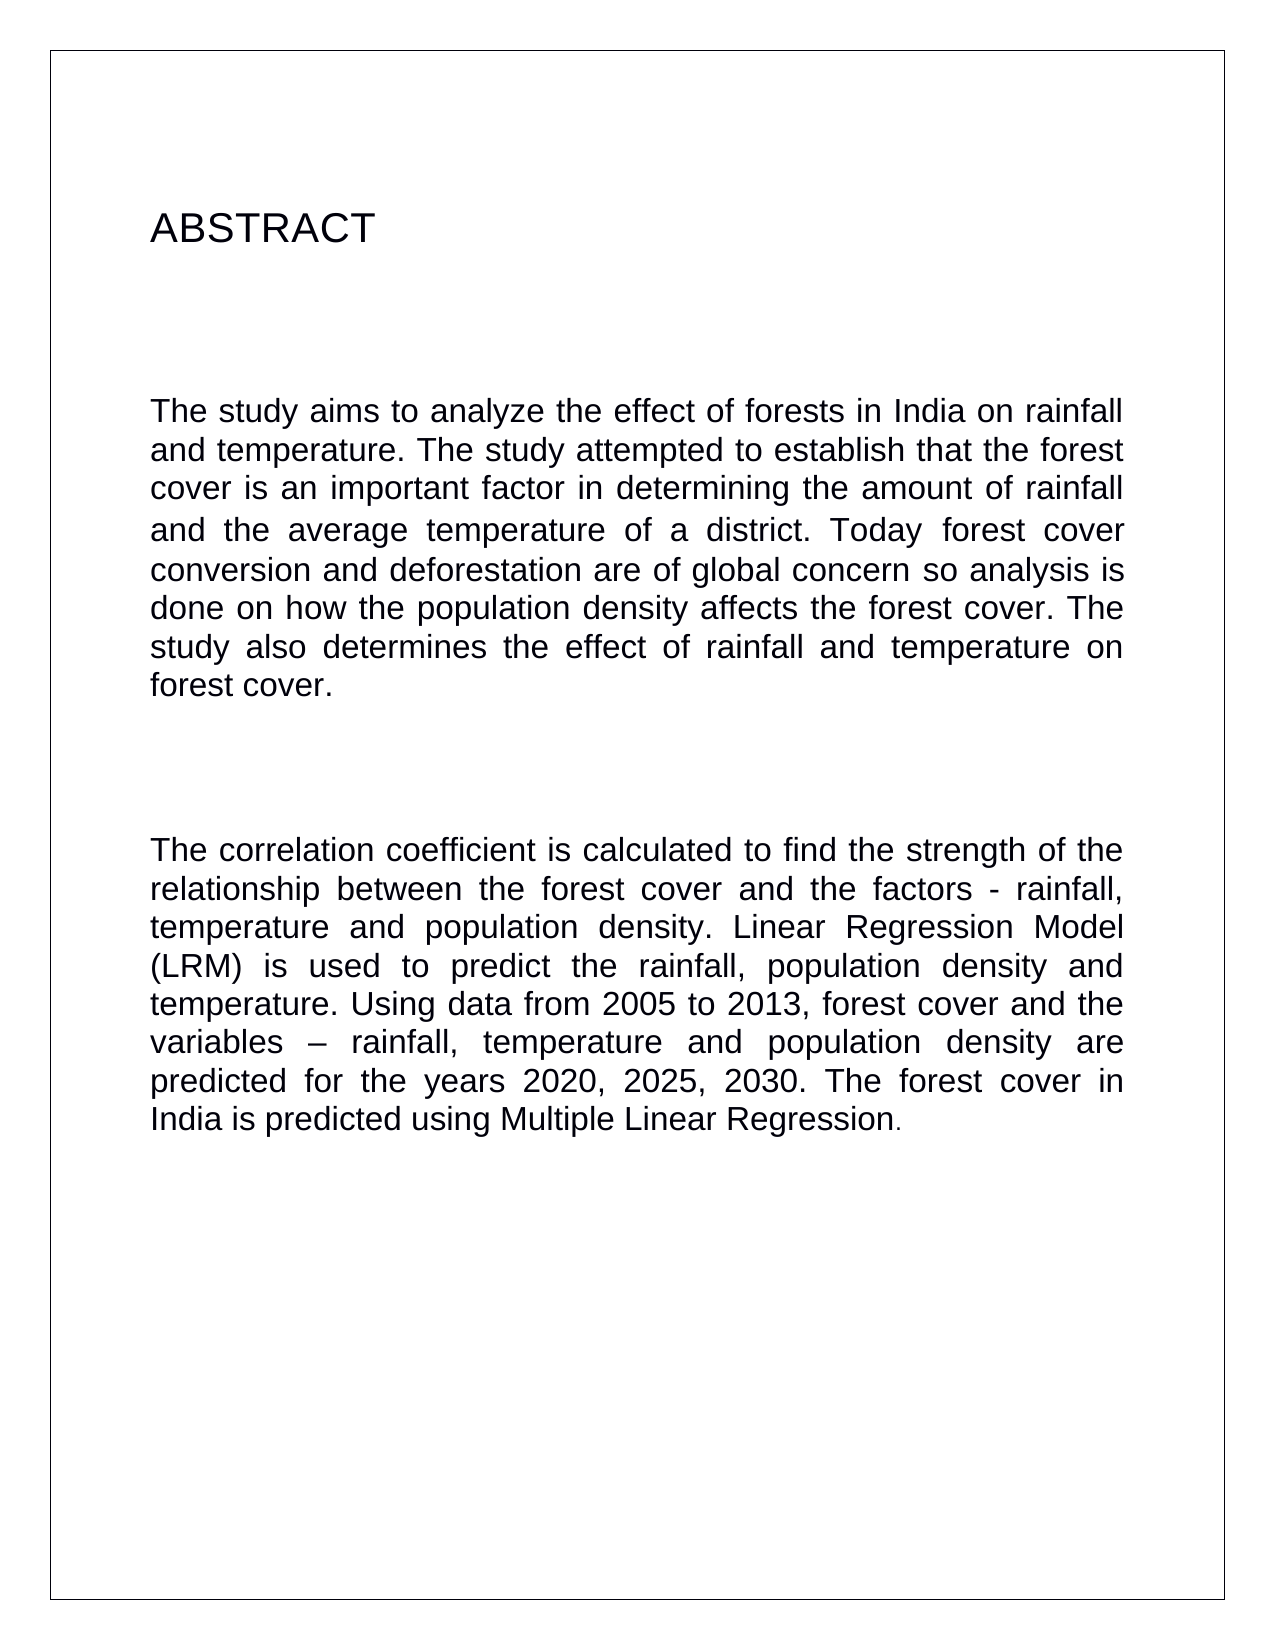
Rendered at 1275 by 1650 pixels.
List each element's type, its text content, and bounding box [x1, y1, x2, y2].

text The correlation coefficient is calculated to find the strength of the relationship between the forest cover and the factors - rainfall, temperature and population density. Linear Regression Model (LRM) is used to predict the rainfall, population density and temperature. Using data from 2005 to 2013, forest cover and the variables – rainfall, temperature and population density are predicted for the years 2020, 2025, 2030. The forest cover in India is predicted using Multiple Linear Regression. [150, 830, 1125, 1138]
text ABSTRACT [150, 203, 1125, 251]
text The study aims to analyze the effect of forests in India on rainfall and temperature. The study attempted to establish that the forest cover is an important factor in determining the amount of rainfall and the average temperature of a district. Today forest cover conversion and deforestation are of global concern so analysis is done on how the population density affects the forest cover. The study also determines the effect of rainfall and temperature on forest cover. [150, 391, 1125, 703]
